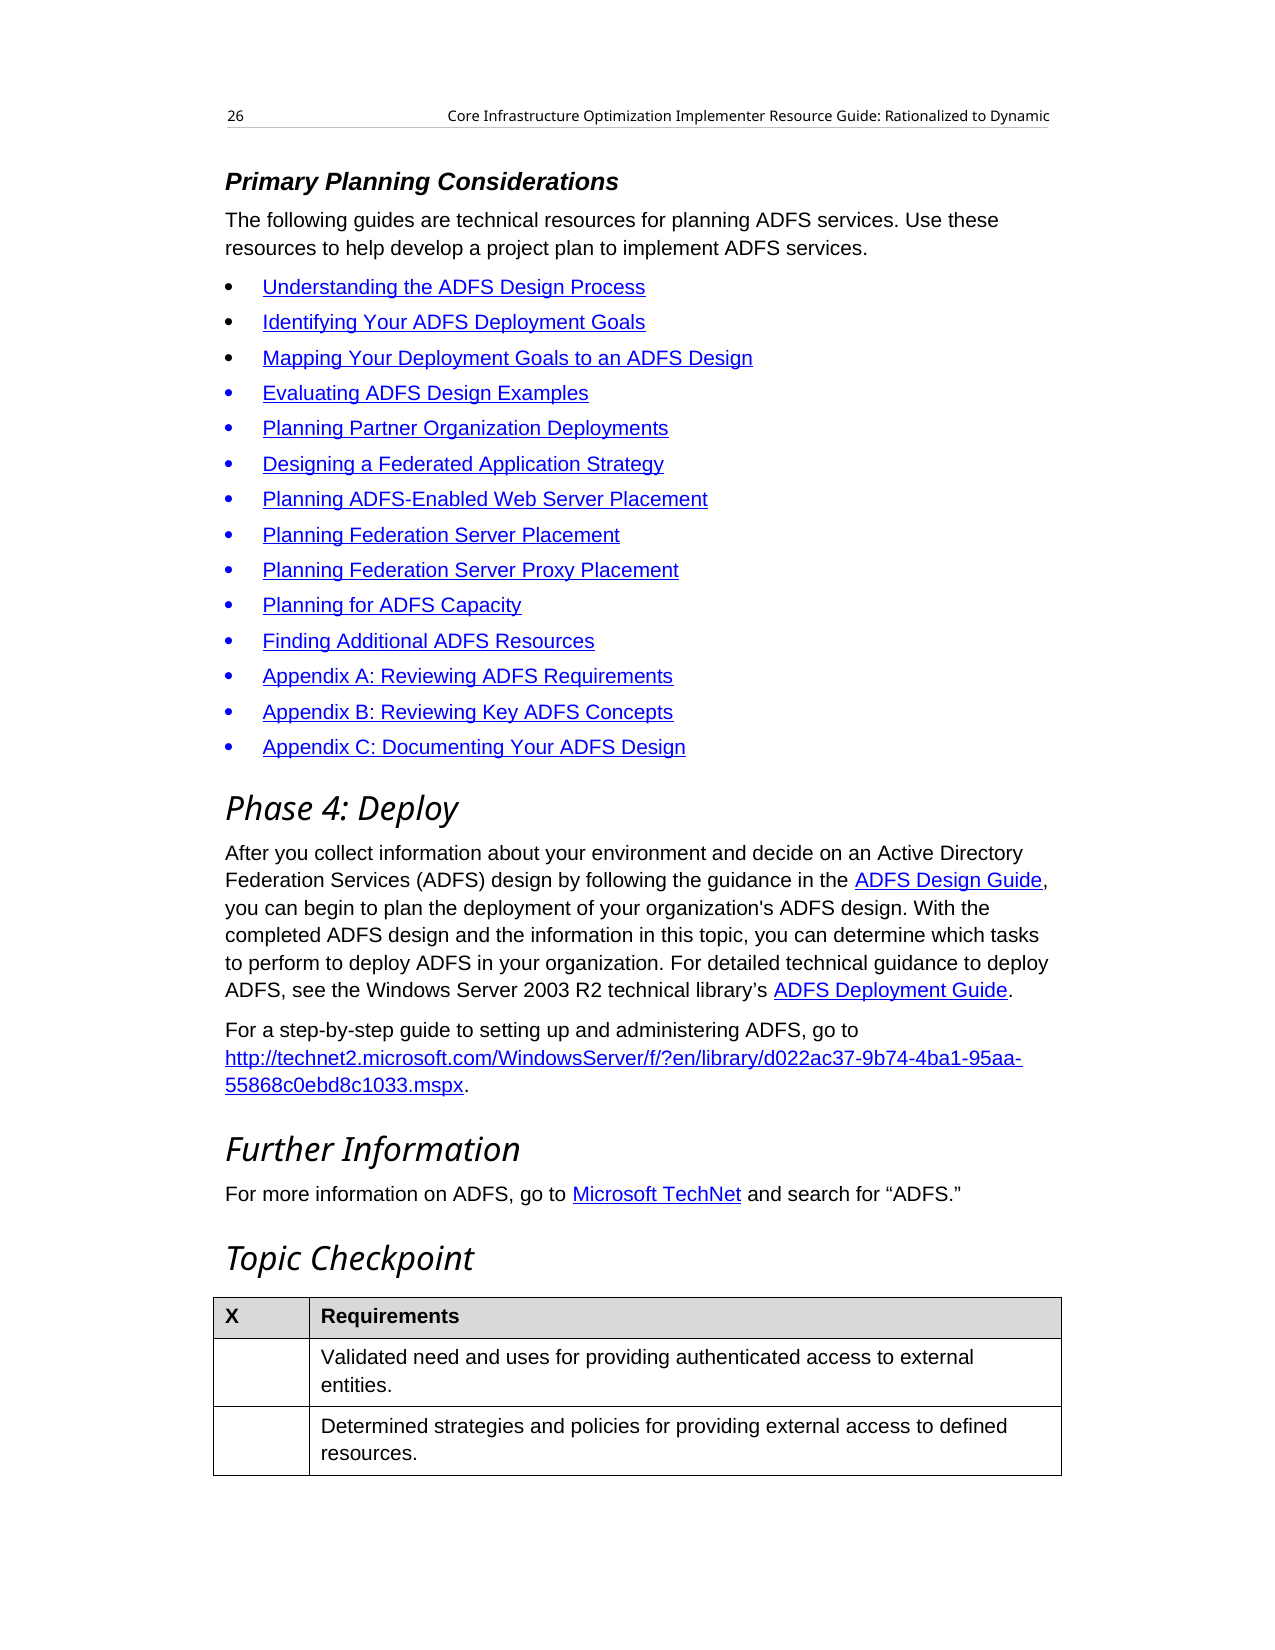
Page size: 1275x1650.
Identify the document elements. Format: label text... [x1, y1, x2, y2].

list Evaluating ADFS Design Examples [225, 382, 1050, 405]
subtitle Further Information [225, 1132, 1050, 1169]
text For more information on ADFS, go to Microsoft TechNet and search for “ADFS.” [225, 1182, 1050, 1206]
list Planning Federation Server Proxy Placement [225, 559, 1050, 582]
table_header X [214, 1298, 309, 1338]
list Understanding the ADFS Design Process [225, 276, 1050, 299]
table_header Requirements [310, 1298, 1061, 1338]
list Designing a Federated Application Strategy [225, 453, 1050, 476]
list Planning ADFS-Enabled Web Server Placement [225, 488, 1050, 511]
list Planning Partner Organization Deployments [225, 417, 1050, 440]
list Appendix A: Reviewing ADFS Requirements [225, 665, 1050, 688]
list Planning for ADFS Capacity [225, 594, 1050, 617]
table_cell Validated need and uses for providing authenticated access to external entities. [310, 1339, 1061, 1406]
list Planning Federation Server Placement [225, 524, 1050, 547]
list Finding Additional ADFS Resources [225, 630, 1050, 653]
table_cell Determined strategies and policies for providing external access to defined resources. [310, 1407, 1061, 1475]
table_cell [214, 1407, 309, 1475]
list Identifying Your ADFS Deployment Goals [225, 311, 1050, 334]
table_cell [214, 1339, 309, 1406]
subtitle Phase 4: Deploy [225, 790, 1050, 828]
text For a step-by-step guide to setting up and administering ADFS, go to http://technet2.microsoft.com/WindowsServer/f/?en/library/d022ac37-9b74-4ba1-95aa-55868c0ebd8c1033.mspx. [225, 1018, 1050, 1097]
subtitle Primary Planning Considerations [225, 167, 1050, 196]
list Appendix C: Documenting Your ADFS Design [225, 736, 1050, 759]
text The following guides are technical resources for planning ADFS services. Use these resources to help develop a project plan to implement ADFS services. [225, 208, 1050, 260]
list Mapping Your Deployment Goals to an ADFS Design [225, 347, 1050, 369]
subtitle Topic Checkpoint [225, 1240, 1050, 1278]
list Appendix B: Reviewing Key ADFS Concepts [225, 701, 1050, 724]
text After you collect information about your environment and decide on an Active Directory Federation Services (ADFS) design by following the guidance in the ADFS Design Guide, you can begin to plan the deployment of your organization's ADFS design. With the completed ADFS design and the information in this topic, you can determine which tasks to perform to deploy ADFS in your organization. For detailed technical guidance to deploy ADFS, see the Windows Server 2003 R2 technical library’s ADFS Deployment Guide. [225, 840, 1050, 1002]
